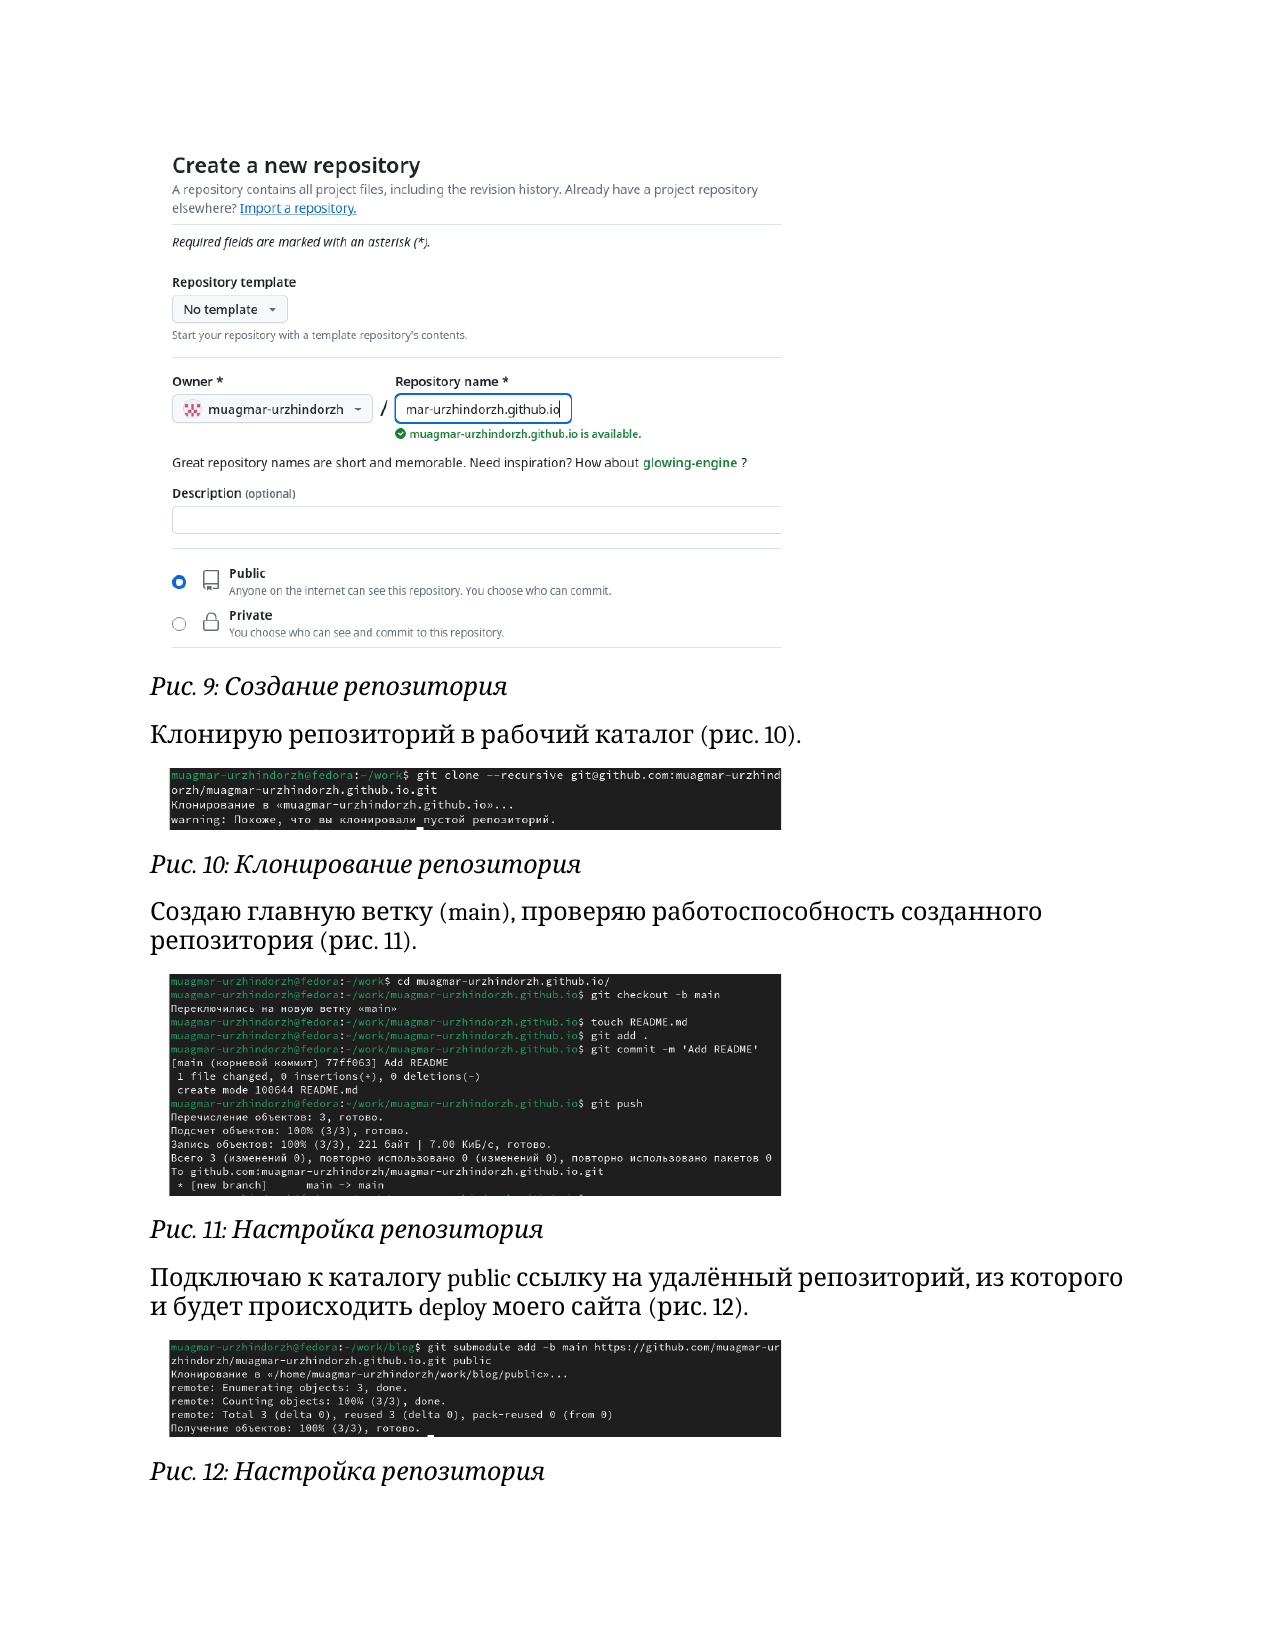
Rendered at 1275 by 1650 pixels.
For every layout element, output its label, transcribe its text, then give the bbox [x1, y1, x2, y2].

text Клонирую репозиторий в рабочий каталог (рис. 10). [150, 721, 1125, 749]
text Рис. 9: Создание репозитория [150, 673, 1125, 702]
text Рис. 10: Клонирование репозитория [150, 851, 1125, 879]
picture [168, 150, 782, 653]
text Рис. 11: Настройка репозитория [150, 1216, 1125, 1245]
picture [168, 768, 782, 830]
text Рис. 12: Настройка репозитория [150, 1457, 1125, 1486]
picture [168, 974, 782, 1196]
text Подключаю к каталогу public ссылку на удалённый репозиторий, из которого и будет происходить deploy моего сайта (рис. 12). [150, 1264, 1125, 1321]
picture [168, 1340, 782, 1437]
text Создаю главную ветку (main), проверяю работоспособность созданного репозитория (рис. 11). [150, 898, 1125, 956]
